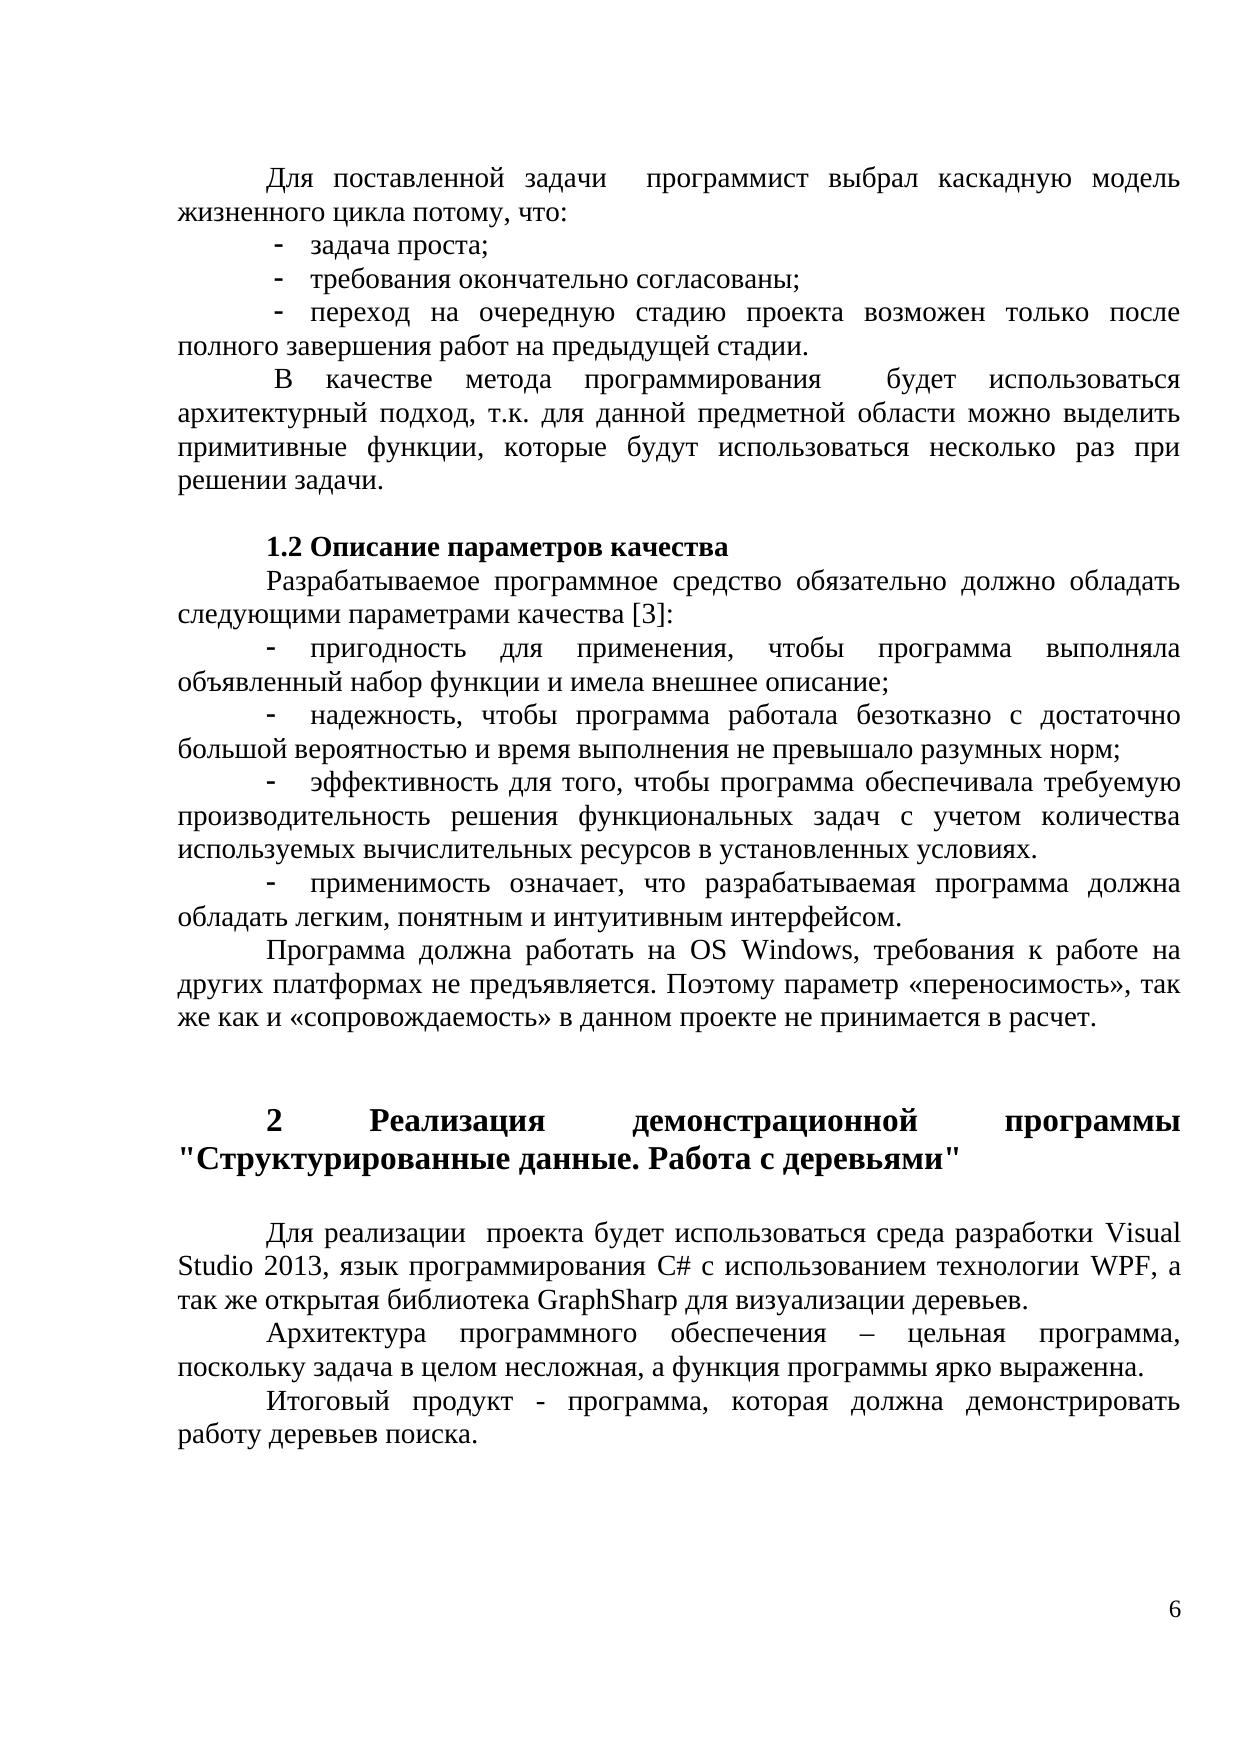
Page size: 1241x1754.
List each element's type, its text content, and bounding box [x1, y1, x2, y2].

text Программа должна работать на OS Windows, требования к работе на других платформах не предъявляется. Поэтому параметр «переносимость», так же как и «сопровождаемость» в данном проекте не принимается в расчет. [177, 932, 1181, 1033]
list надежность, чтобы программа работала безотказно с достаточно большой вероятностью и время выполнения не превышало разумных норм; [177, 697, 1181, 764]
list требования окончательно согласованы; [177, 261, 1181, 294]
list эффективность для того, чтобы программа обеспечивала требуемую производительность решения функциональных задач с учетом количества используемых вычислительных ресурсов в установленных условиях. [177, 764, 1181, 865]
text Архитектура программного обеспечения – цельная программа, поскольку задача в целом несложная, а функция программы ярко выраженна. [177, 1316, 1181, 1383]
text Итоговый продукт - программа, которая должна демонстрировать работу деревьев поиска. [177, 1383, 1181, 1450]
text Разрабатываемое программное средство обязательно должно обладать следующими параметрами качества [3]: [177, 563, 1181, 630]
list применимость означает, что разрабатываемая программа должна обладать легким, понятным и интуитивным интерфейсом. [177, 865, 1181, 932]
list переход на очередную стадию проекта возможен только после полного завершения работ на предыдущей стадии. [177, 294, 1181, 362]
list пригодность для применения, чтобы программа выполняла объявленный набор функции и имела внешнее описание; [177, 630, 1181, 697]
text В качестве метода программирования будет использоваться архитектурный подход, т.к. для данной предметной области можно выделить примитивные функции, которые будут использоваться несколько раз при решении задачи. [177, 362, 1181, 496]
text 1.2 Описание параметров качества [177, 529, 1181, 563]
text Для поставленной задачи программист выбрал каскадную модель жизненного цикла потому, что: [177, 160, 1181, 227]
list задача проста; [177, 227, 1181, 261]
text Для реализации проекта будет использоваться среда разработки Visual Studio 2013, язык программирования C# с использованием технологии WPF, а так же открытая библиотека GraphSharp для визуализации деревьев. [177, 1215, 1181, 1316]
text 2 Реализация демонстрационной программы "Структурированные данные. Работа с деревьями" [177, 1100, 1181, 1177]
